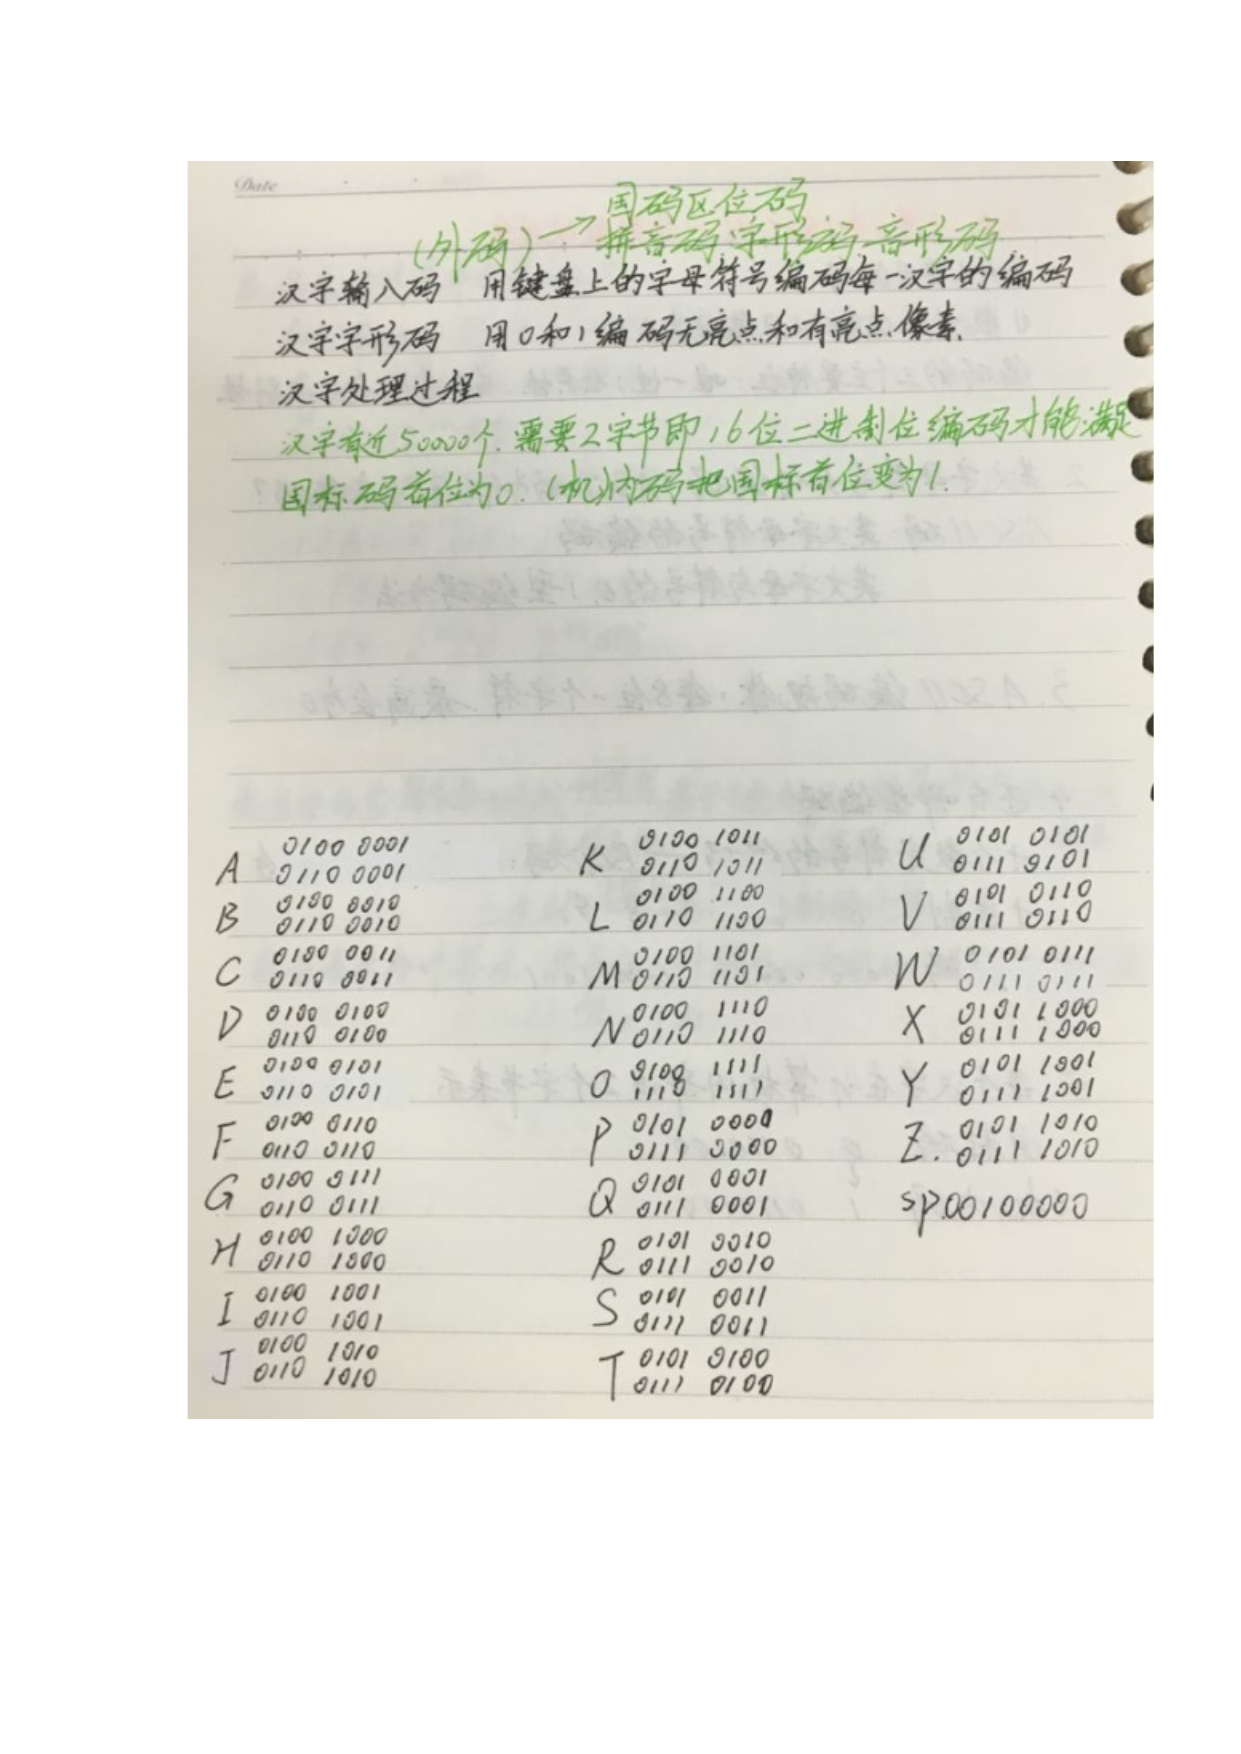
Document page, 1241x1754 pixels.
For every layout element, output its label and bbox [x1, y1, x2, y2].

picture [187, 161, 1154, 1419]
